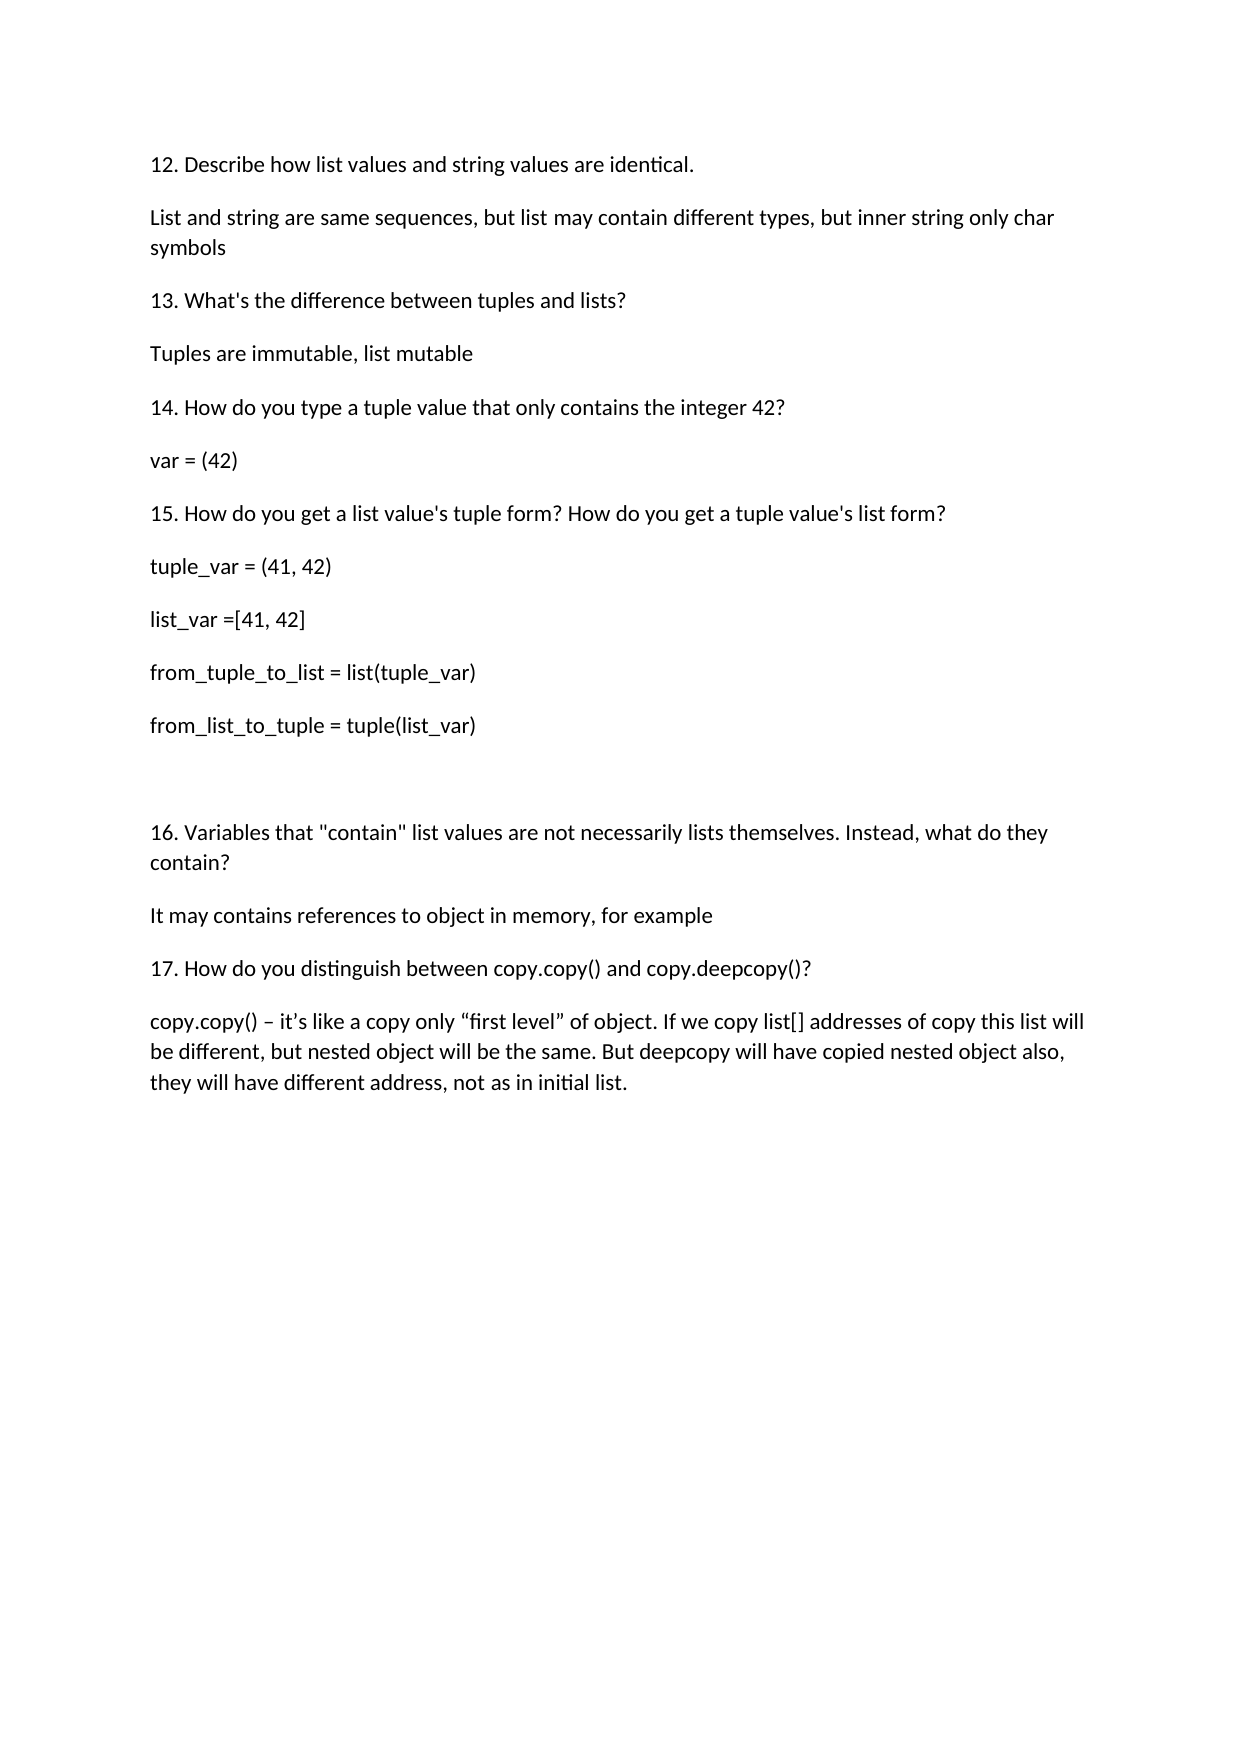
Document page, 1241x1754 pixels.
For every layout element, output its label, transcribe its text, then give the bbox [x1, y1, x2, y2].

text 17. How do you distinguish between copy.copy() and copy.deepcopy()? [150, 954, 1090, 982]
text It may contains references to object in memory, for example [150, 901, 1090, 929]
text from_list_to_tuple = tuple(list_var) [150, 711, 1090, 739]
text 14. How do you type a tuple value that only contains the integer 42? [150, 393, 1090, 421]
text 15. How do you get a list value's tuple form? How do you get a tuple value's list form? [150, 499, 1090, 527]
text 13. What's the difference between tuples and lists? [150, 286, 1090, 314]
text var = (42) [150, 446, 1090, 474]
text list_var =[41, 42] [150, 605, 1090, 633]
text copy.copy() – it’s like a copy only “first level” of object. If we copy list[] addresses of copy this list will be different, but nested object will be the same. But deepcopy will have copied nested object also, they will have different address, not as in initial list. [150, 1007, 1090, 1096]
text from_tuple_to_list = list(tuple_var) [150, 658, 1090, 686]
text List and string are same sequences, but list may contain different types, but inner string only char symbols [150, 203, 1090, 261]
text 16. Variables that "contain" list values are not necessarily lists themselves. Instead, what do they contain? [150, 818, 1090, 876]
text Tuples are immutable, list mutable [150, 339, 1090, 368]
text tuple_var = (41, 42) [150, 552, 1090, 580]
text 12. Describe how list values and string values are identical. [150, 150, 1090, 178]
